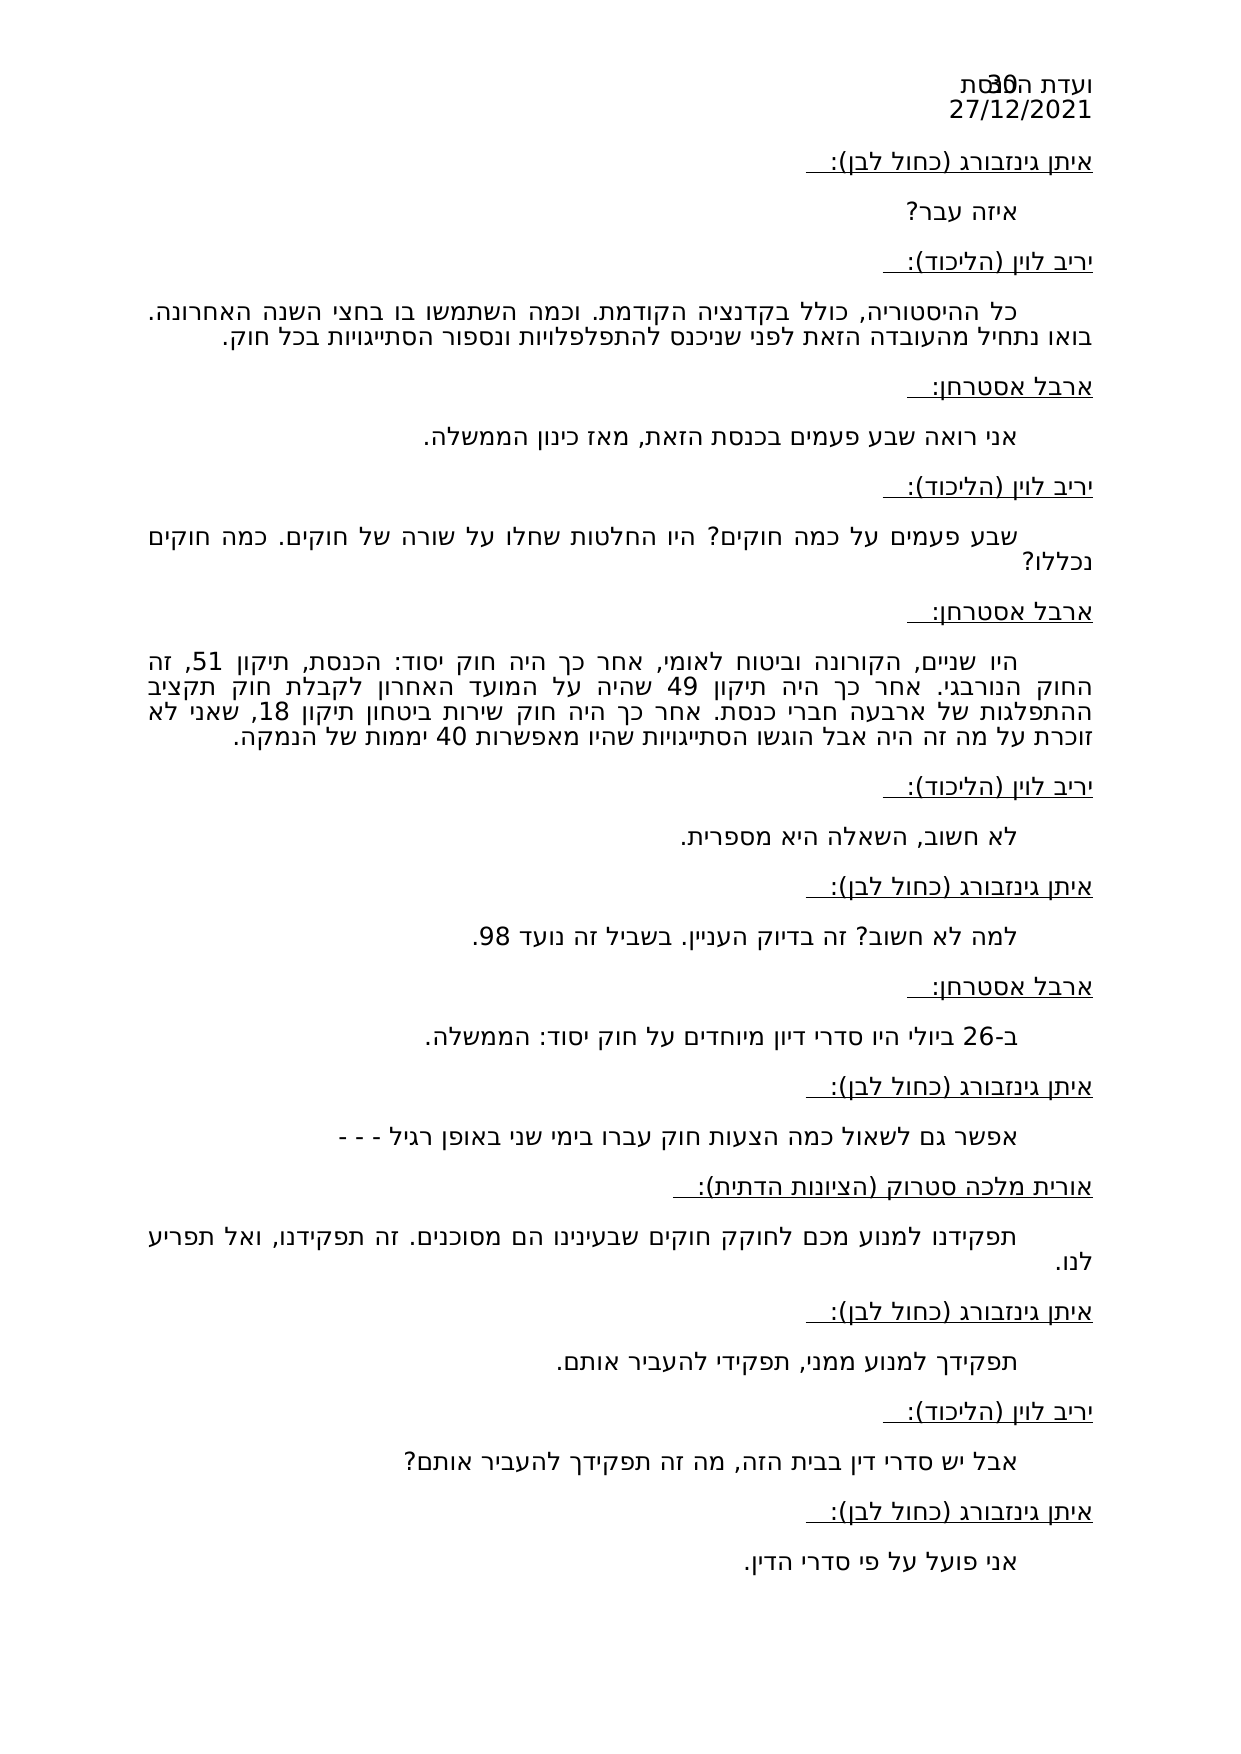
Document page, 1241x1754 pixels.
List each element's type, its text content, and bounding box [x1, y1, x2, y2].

text איזה עבר? [147, 200, 1093, 225]
text << דובר >> איתן גינזבורג (כחול לבן): << דובר >> [147, 1075, 1093, 1100]
text כל ההיסטוריה, כולל בקדנציה הקודמת. וכמה השתמשו בו בחצי השנה האחרונה. בואו נתחיל מהעובדה הזאת לפני שניכנס להתפלפלויות ונספור הסתייגויות בכל חוק. [147, 300, 1093, 350]
text << דובר >> ארבל אסטרחן: << דובר >> [147, 975, 1093, 1000]
text תפקידנו למנוע מכם לחוקק חוקים שבעינינו הם מסוכנים. זה תפקידנו, ואל תפריע לנו. [147, 1225, 1093, 1275]
text ב-26 ביולי היו סדרי דיון מיוחדים על חוק יסוד: הממשלה. [147, 1025, 1093, 1050]
text אני פועל על פי סדרי הדין. [147, 1550, 1093, 1575]
text << דובר >> איתן גינזבורג (כחול לבן): << דובר >> [147, 875, 1093, 900]
text << דובר >> איתן גינזבורג (כחול לבן): << דובר >> [147, 1500, 1093, 1525]
text << דובר >> אורית מלכה סטרוק (הציונות הדתית): << דובר >> [147, 1175, 1093, 1200]
text שבע פעמים על כמה חוקים? היו החלטות שחלו על שורה של חוקים. כמה חוקים נכללו? [147, 525, 1093, 575]
text אפשר גם לשאול כמה הצעות חוק עברו בימי שני באופן רגיל - - - [147, 1125, 1093, 1150]
text תפקידך למנוע ממני, תפקידי להעביר אותם. [147, 1350, 1093, 1375]
text << דובר >> יריב לוין (הליכוד): << דובר >> [147, 775, 1093, 800]
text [147, 250, 1093, 275]
text << דובר >> איתן גינזבורג (כחול לבן): << דובר >> [147, 150, 1093, 175]
text << דובר >> ארבל אסטרחן: << דובר >> [147, 600, 1093, 625]
text אני רואה שבע פעמים בכנסת הזאת, מאז כינון הממשלה. [147, 425, 1093, 450]
text << דובר >> איתן גינזבורג (כחול לבן): << דובר >> [147, 1300, 1093, 1325]
text << דובר >> יריב לוין (הליכוד): << דובר >> [147, 475, 1093, 500]
text אבל יש סדרי דין בבית הזה, מה זה תפקידך להעביר אותם? [147, 1450, 1093, 1475]
text לא חשוב, השאלה היא מספרית. [147, 825, 1093, 850]
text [147, 1400, 1093, 1425]
text << דובר >> ארבל אסטרחן: << דובר >> [147, 375, 1093, 400]
text היו שניים, הקורונה וביטוח לאומי, אחר כך היה חוק יסוד: הכנסת, תיקון 51, זה החוק הנורבגי. אחר כך היה תיקון 49 שהיה על המועד האחרון לקבלת חוק תקציב ההתפלגות של ארבעה חברי כנסת. אחר כך היה חוק שירות ביטחון תיקון 18, שאני לא זוכרת על מה זה היה אבל הוגשו הסתייגויות שהיו מאפשרות 40 יממות של הנמקה. [147, 650, 1093, 750]
text למה לא חשוב? זה בדיוק העניין. בשביל זה נועד 98. [147, 925, 1093, 950]
